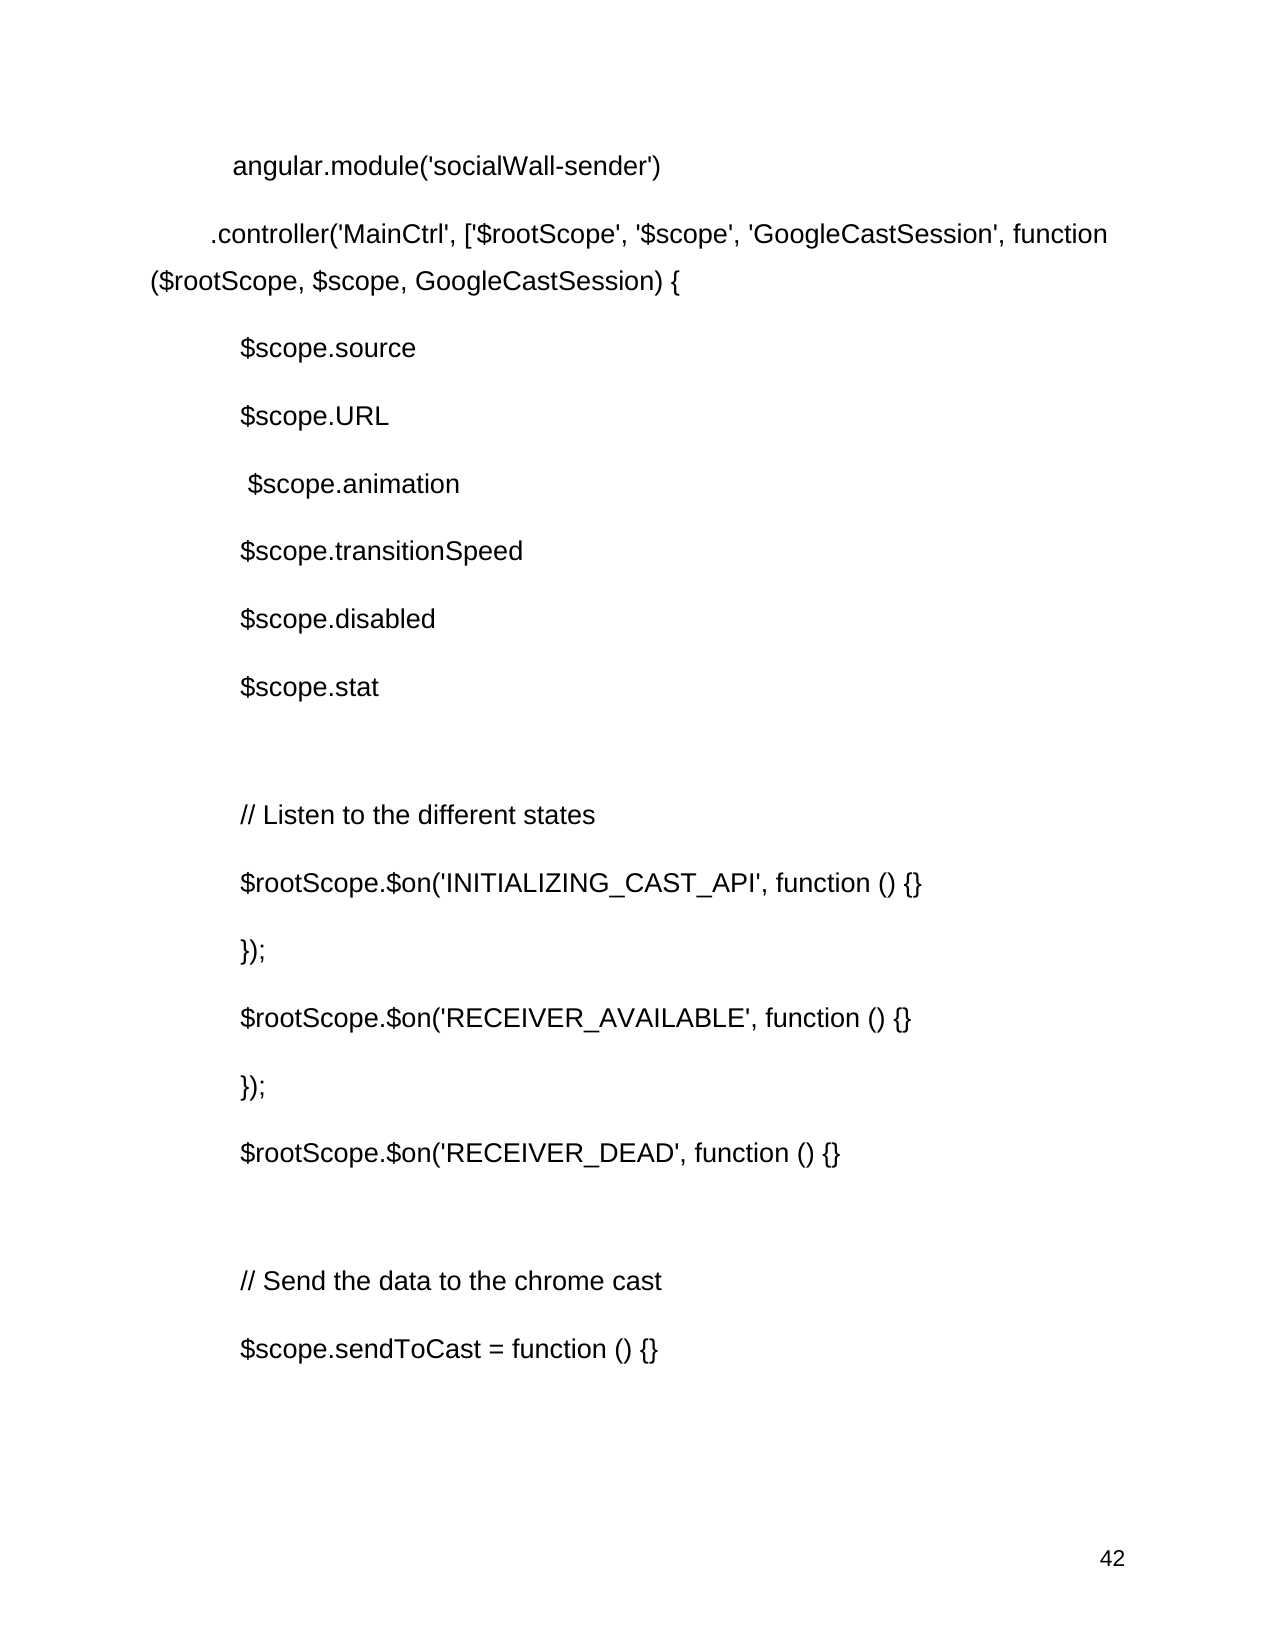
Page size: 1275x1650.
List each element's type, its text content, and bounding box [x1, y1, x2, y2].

text }); [150, 1070, 1125, 1101]
text $rootScope.$on('RECEIVER_DEAD', function () {} [150, 1137, 1125, 1169]
text $scope.stat [150, 671, 1125, 702]
text // Send the data to the chrome cast [150, 1265, 1125, 1297]
text // Listen to the different states [150, 799, 1125, 830]
text $scope.transitionSpeed [150, 535, 1125, 567]
text $scope.animation [150, 468, 1125, 499]
text $rootScope.$on('RECEIVER_AVAILABLE', function () {} [150, 1002, 1125, 1033]
text }); [150, 934, 1125, 966]
text $scope.source [150, 332, 1125, 363]
text .controller('MainCtrl', ['$rootScope', '$scope', 'GoogleCastSession', function ($rootScope, $scope, GoogleCastSession) { [150, 218, 1125, 296]
text $scope.sendToCast = function () {} [150, 1333, 1125, 1364]
text $rootScope.$on('INITIALIZING_CAST_API', function () {} [150, 867, 1125, 898]
text $scope.disabled [150, 603, 1125, 634]
text $scope.URL [150, 400, 1125, 431]
text angular.module('socialWall-sender') [150, 150, 1125, 181]
